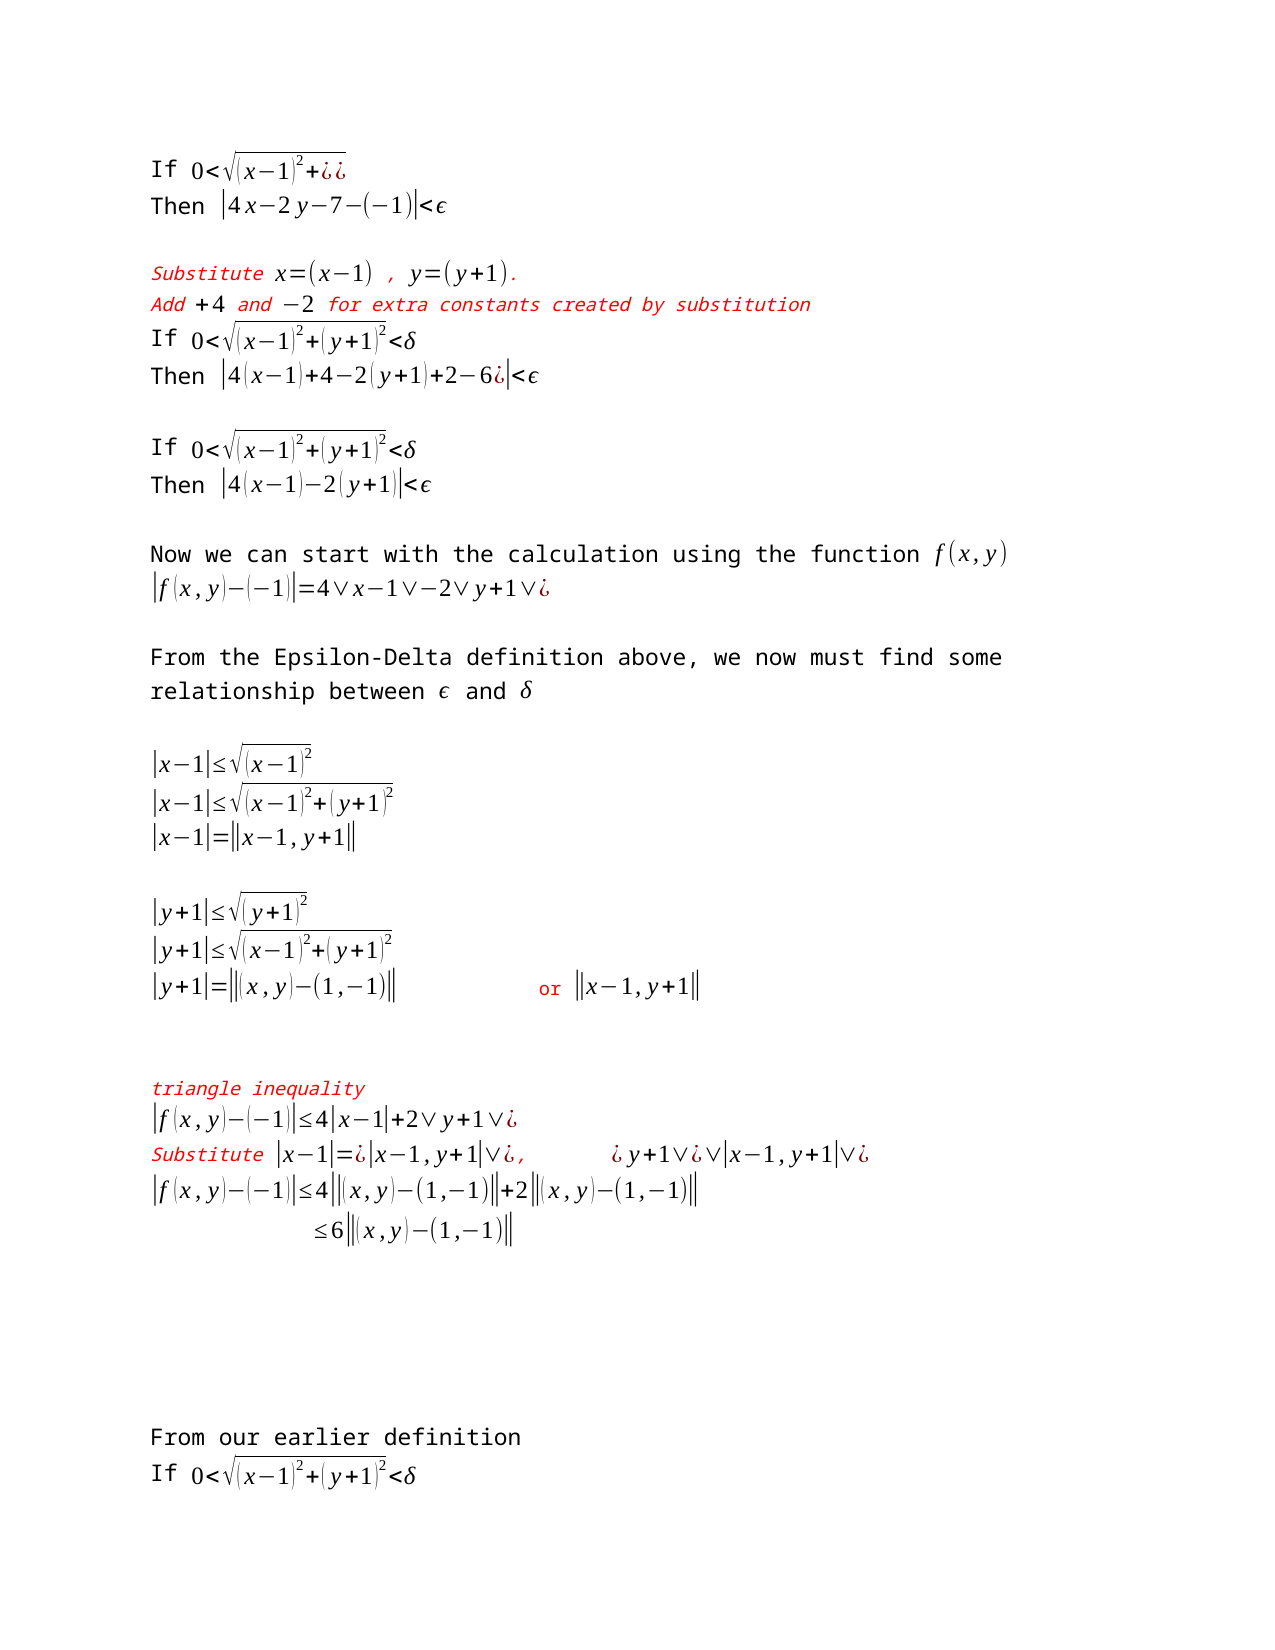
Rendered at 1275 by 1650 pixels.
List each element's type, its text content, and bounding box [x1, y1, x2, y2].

text If [150, 150, 1125, 186]
text From our earlier definition [150, 1421, 1125, 1452]
text If [150, 1454, 1125, 1491]
text If [150, 429, 1125, 465]
text Then [150, 359, 1125, 392]
text Substitute , . [150, 258, 1125, 288]
text Add and for extra constants created by substitution [150, 290, 1125, 318]
text Then [150, 189, 1125, 222]
text Substitute , [150, 1139, 1125, 1170]
text or [150, 968, 1125, 1005]
text Now we can start with the calculation using the function [150, 537, 1125, 569]
text Then [150, 467, 1125, 501]
text triangle inequality [150, 1075, 1125, 1101]
text From the Epsilon-Delta definition above, we now must find some relationship between and [150, 641, 1125, 706]
text If [150, 320, 1125, 356]
